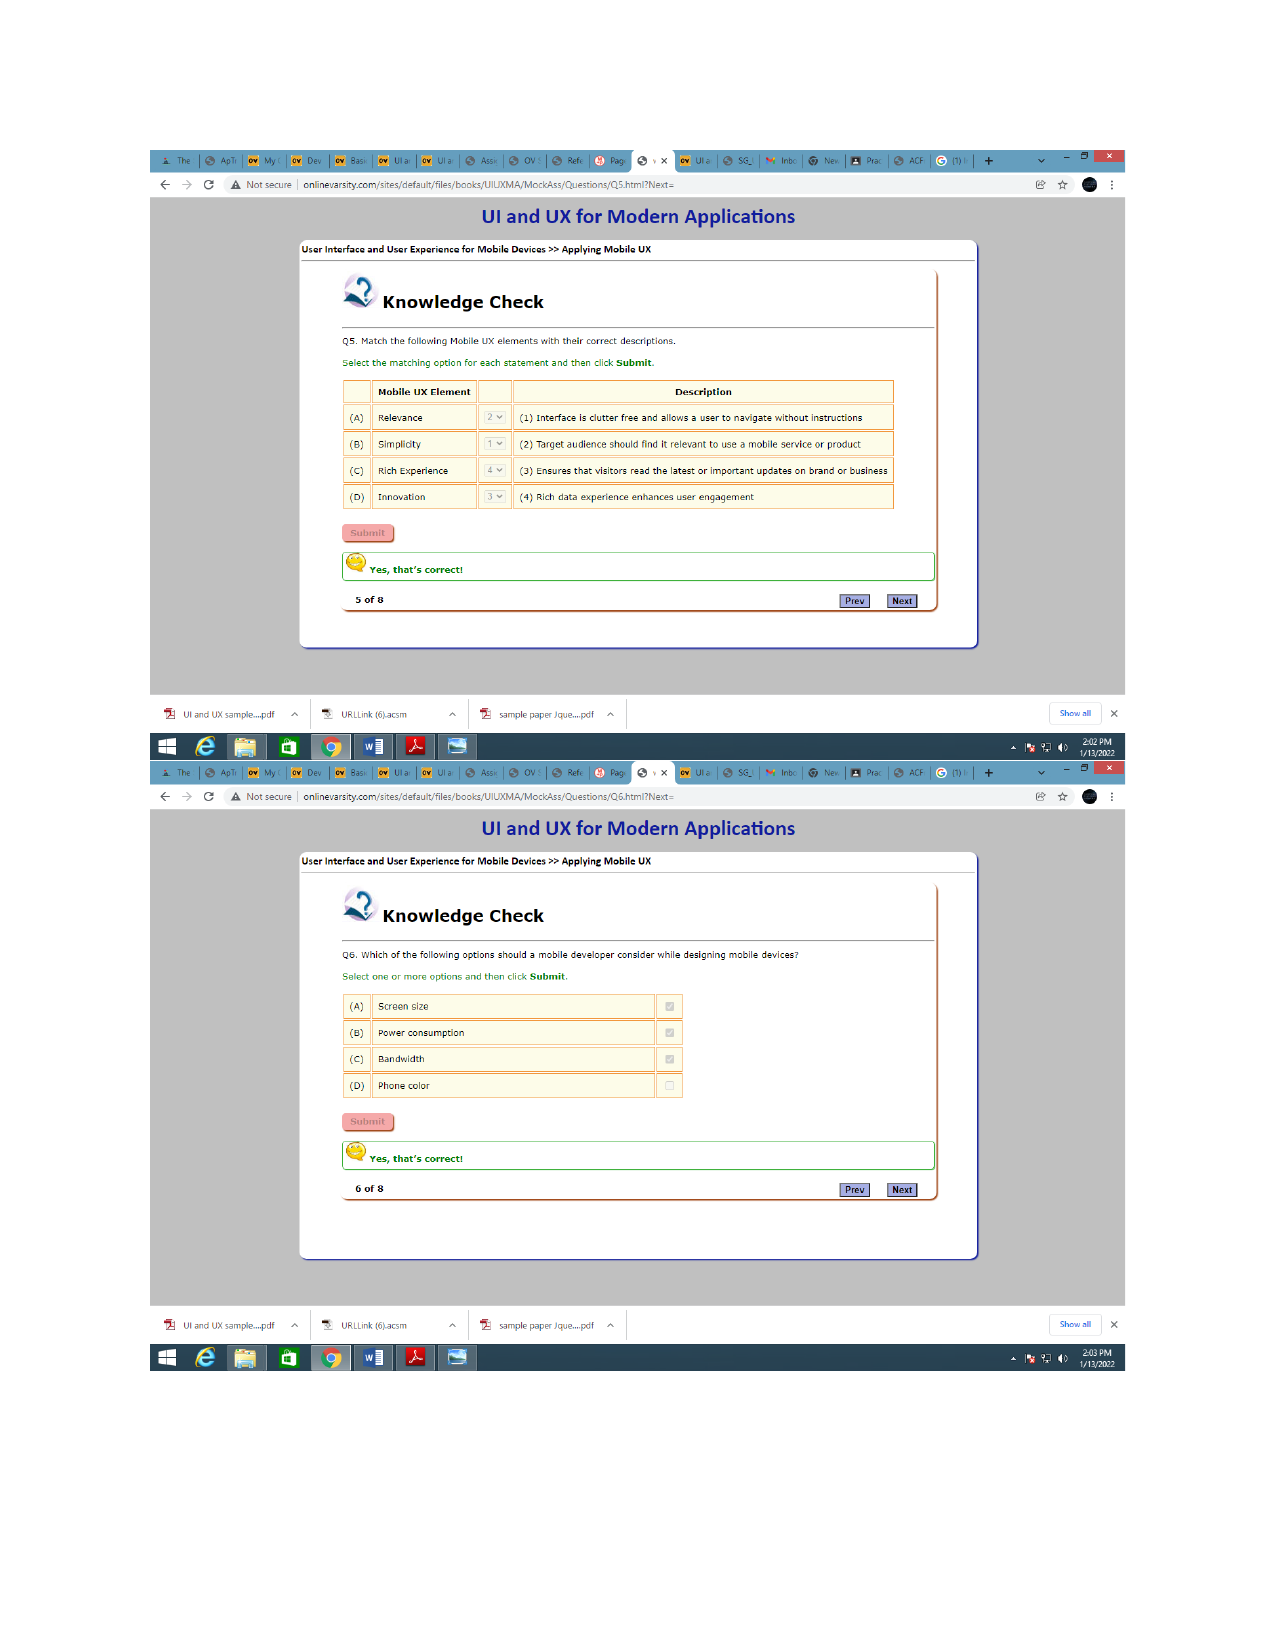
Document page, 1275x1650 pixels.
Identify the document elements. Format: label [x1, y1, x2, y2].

picture [150, 761, 1125, 1371]
picture [150, 150, 1125, 760]
